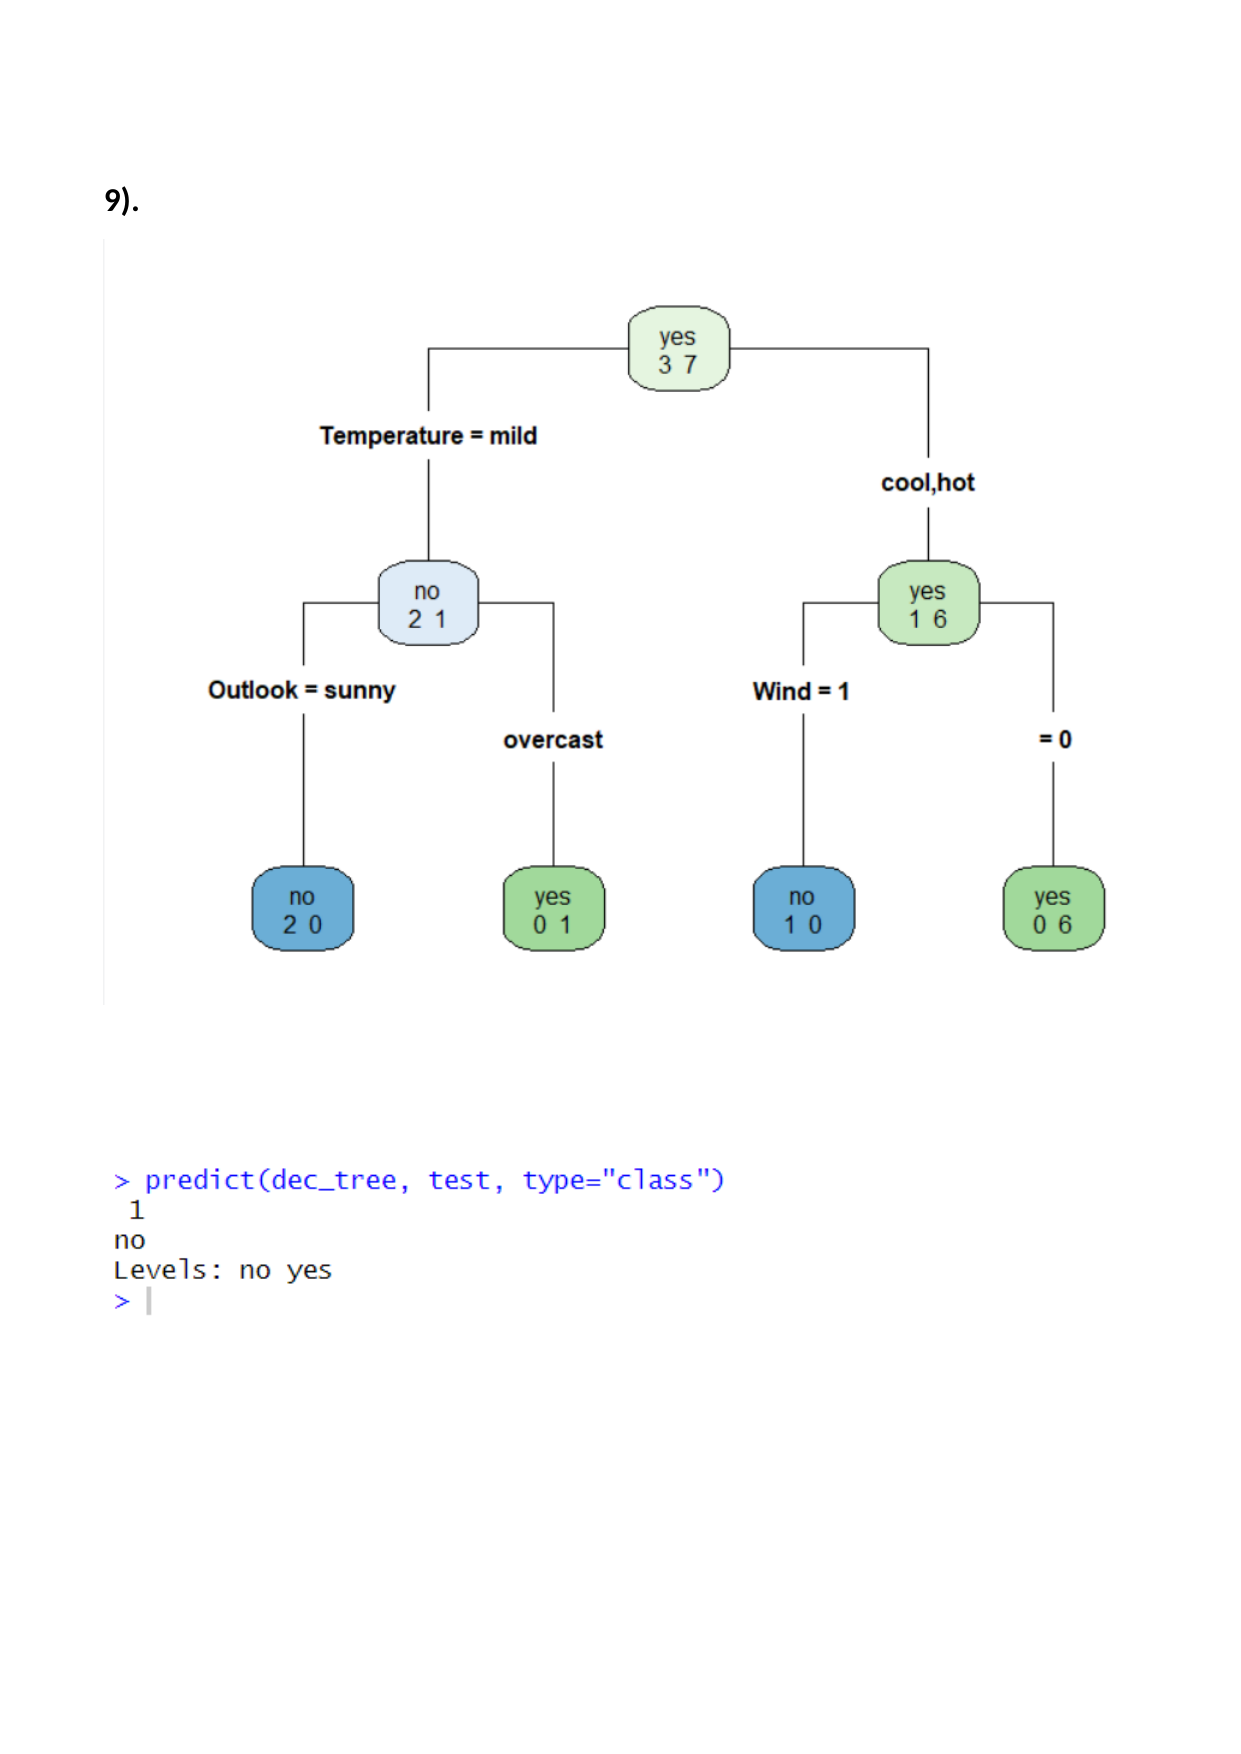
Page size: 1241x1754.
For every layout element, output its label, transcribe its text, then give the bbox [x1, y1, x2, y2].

picture [103, 1164, 774, 1331]
picture [103, 239, 1152, 1005]
text 9). [103, 179, 1152, 219]
